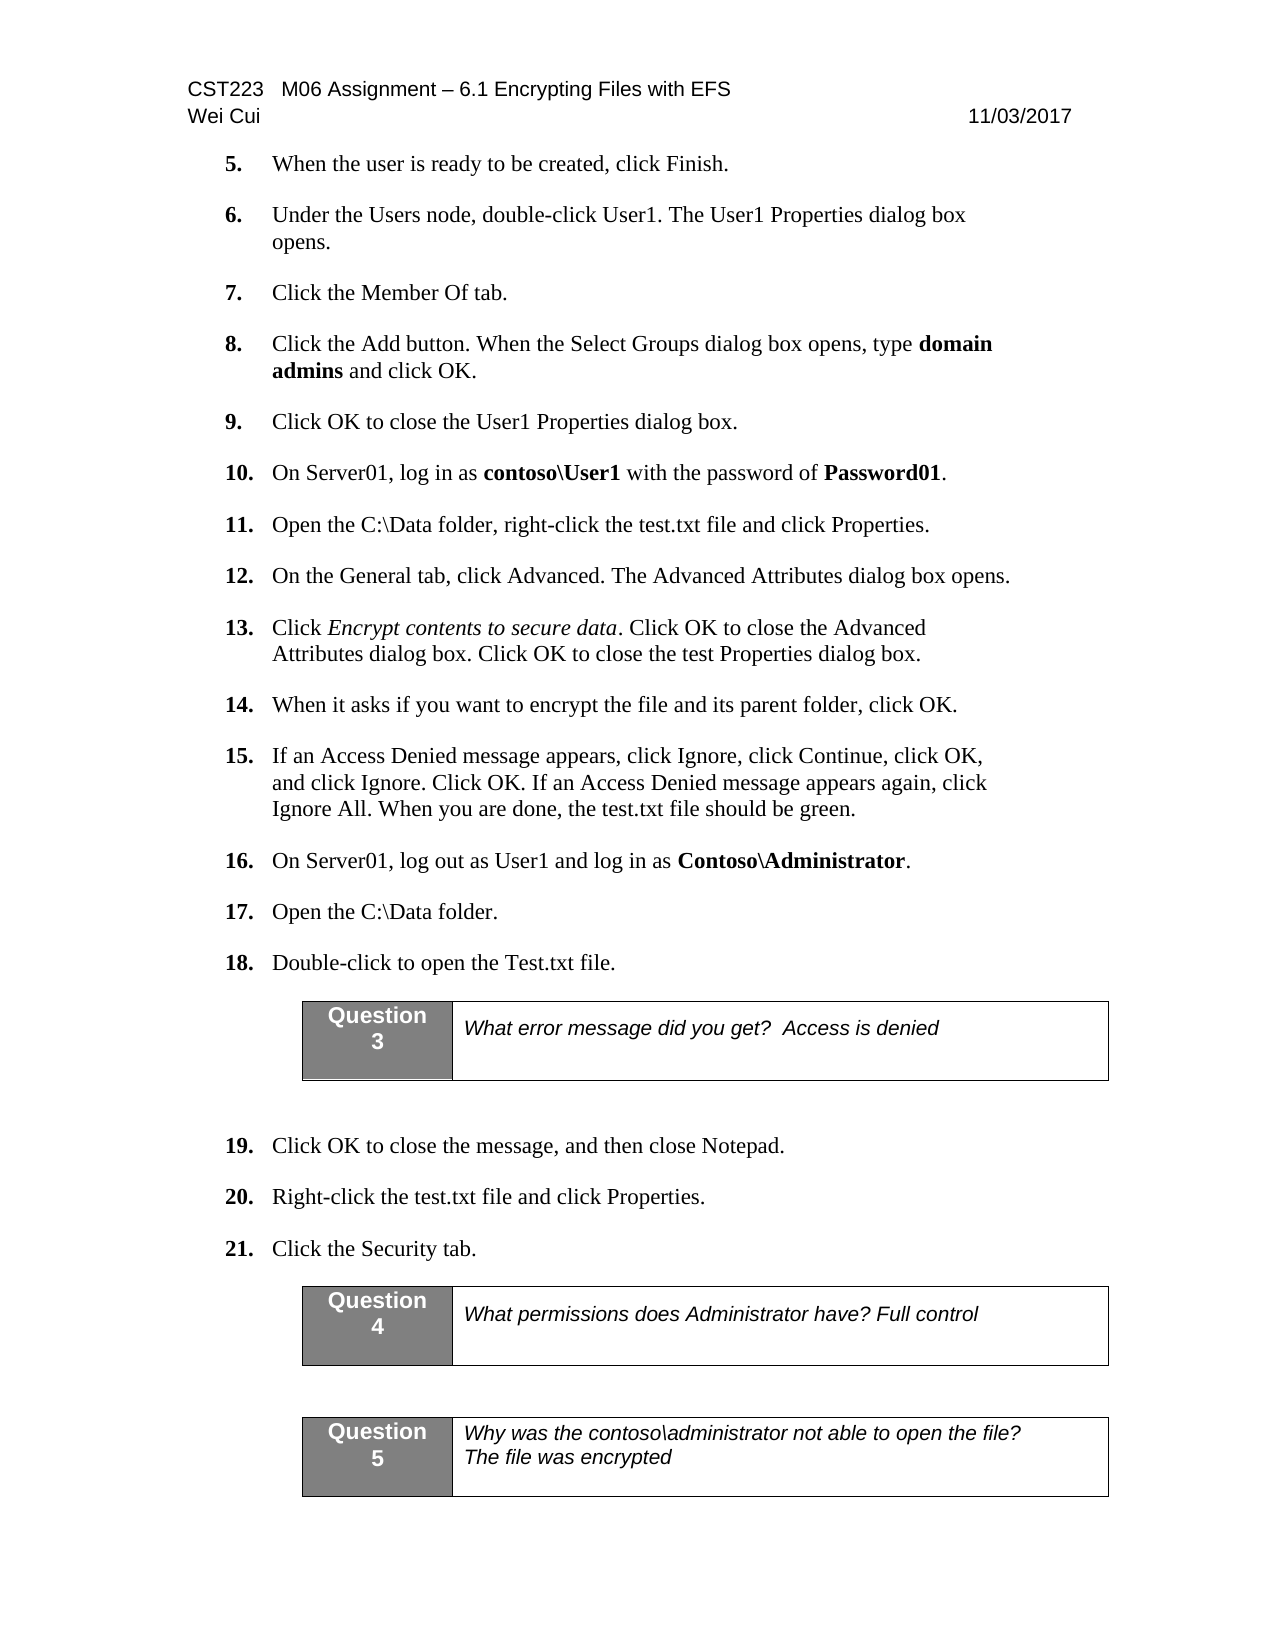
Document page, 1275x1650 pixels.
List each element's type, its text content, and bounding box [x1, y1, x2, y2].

table_header Question 5 [303, 1418, 452, 1496]
table_header Question 4 [303, 1287, 452, 1365]
text 16. On Server01, log out as User1 and log in as Contoso\Administrator. [225, 847, 1022, 873]
text 11. Open the C:\Data folder, right-click the test.txt file and click Properties. [225, 511, 1022, 537]
text 13. Click Encrypt contents to secure data. Click OK to close the Advanced Attributes dialog box. Click OK to close the test Properties dialog box. [225, 613, 1022, 666]
text 14. When it asks if you want to encrypt the file and its parent folder, click OK. [225, 691, 1022, 718]
text 21. Click the Security tab. [225, 1234, 1022, 1261]
text 12. On the General tab, click Advanced. The Advanced Attributes dialog box opens. [225, 562, 1022, 588]
text 9. Click OK to close the User1 Properties dialog box. [225, 408, 1022, 434]
table_header What permissions does Administrator have? Full control [453, 1287, 1108, 1365]
text 20. Right-click the test.txt file and click Properties. [225, 1183, 1022, 1209]
text 10. On Server01, log in as contoso\User1 with the password of Password01. [225, 459, 1022, 486]
text 19. Click OK to close the message, and then close Notepad. [225, 1132, 1022, 1158]
table_header Why was the contoso\administrator not able to open the file? The file was encrypted [453, 1418, 1108, 1496]
text 6. Under the Users node, double-click User1. The User1 Properties dialog box opens. [225, 201, 1022, 254]
text 7. Click the Member Of tab. [225, 279, 1022, 305]
text 15. If an Access Denied message appears, click Ignore, click Continue, click OK, and click Ignore. Click OK. If an Access Denied message appears again, click Ignore All. When you are done, the test.txt file should be green. [225, 743, 1022, 822]
text 8. Click the Add button. When the Select Groups dialog box opens, type domain admins and click OK. [225, 330, 1022, 383]
table_header What error message did you get? Access is denied [453, 1002, 1108, 1079]
text 17. Open the C:\Data folder. [225, 898, 1022, 924]
text 5. When the user is ready to be created, click Finish. [225, 150, 1022, 176]
text 18. Double-click to open the Test.txt file. [225, 949, 1022, 976]
table_header Question 3 [303, 1002, 452, 1079]
